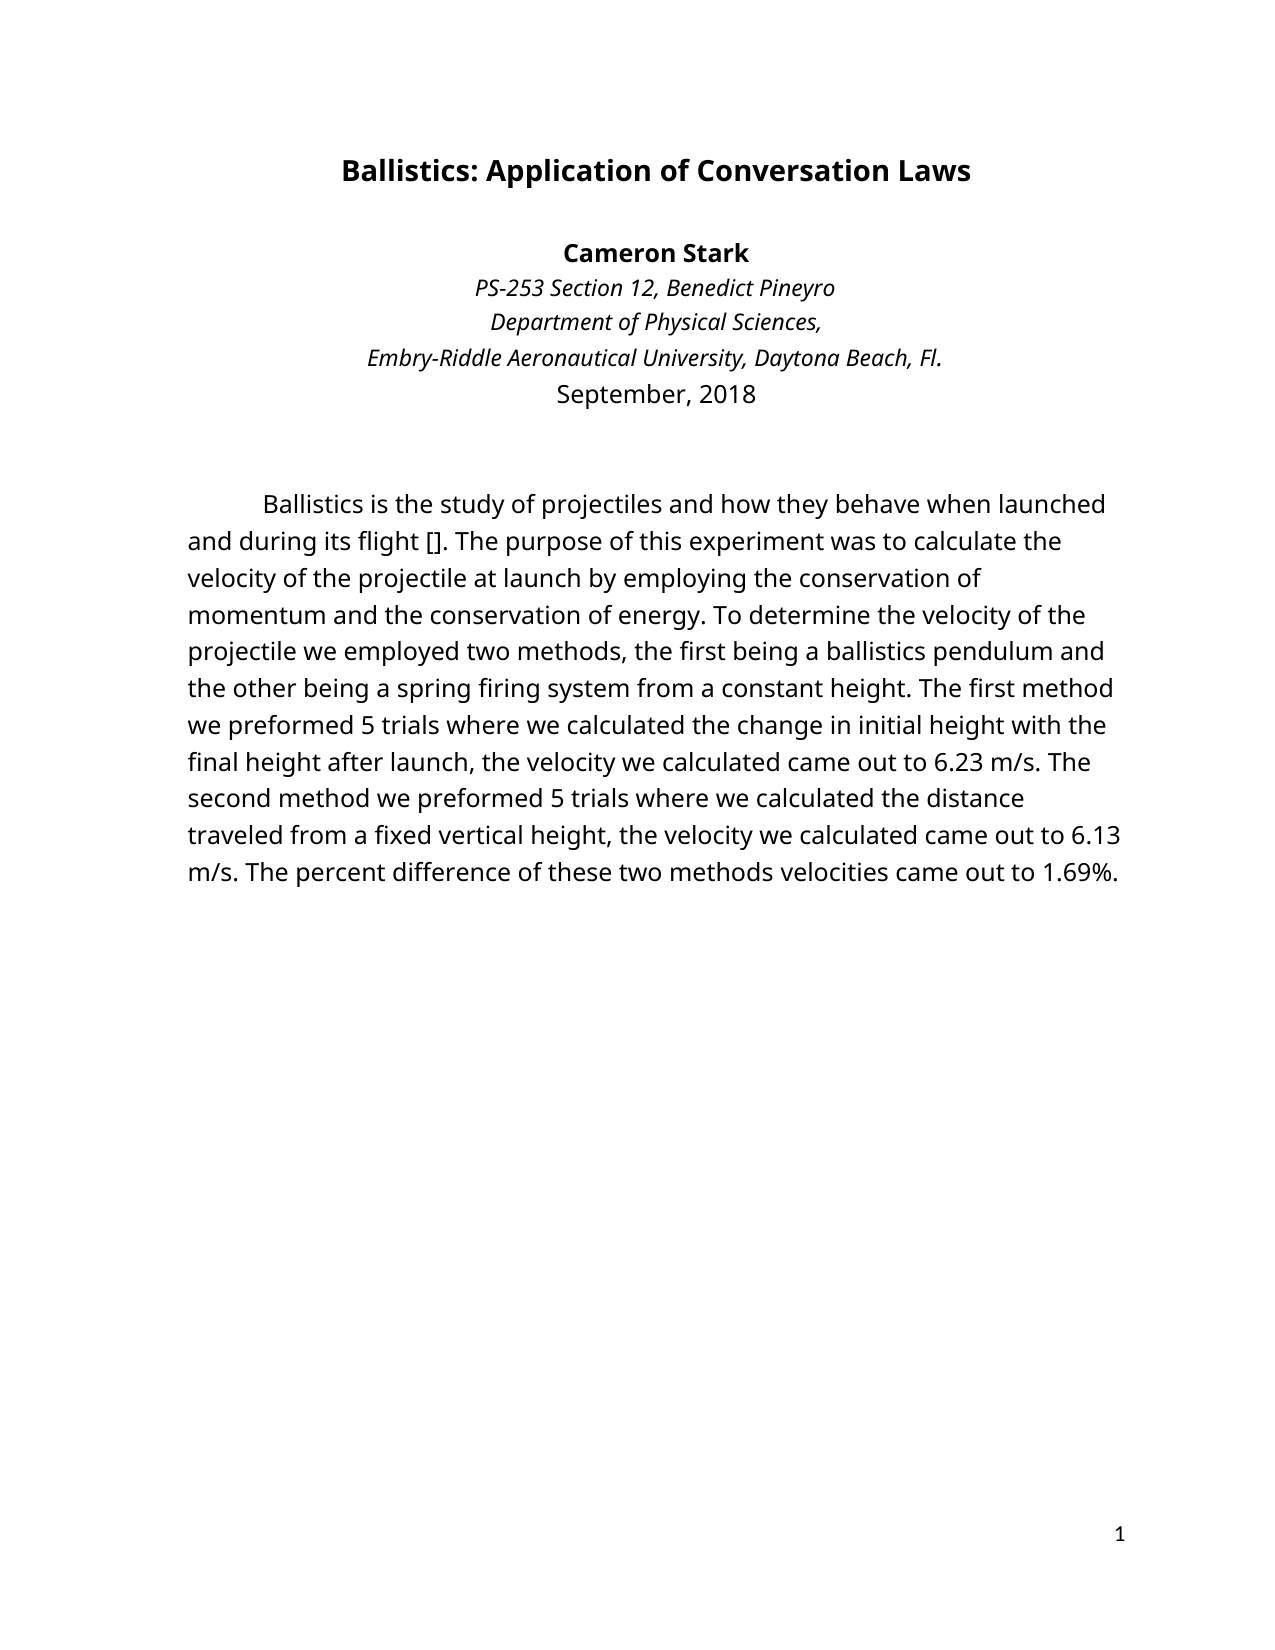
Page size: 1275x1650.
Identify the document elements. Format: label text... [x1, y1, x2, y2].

text PS-253 Section 12, Benedict Pineyro [187, 272, 1125, 304]
text September, 2018 [187, 377, 1125, 411]
text Ballistics is the study of projectiles and how they behave when launched and during its flight []. The purpose of this experiment was to calculate the velocity of the projectile at launch by employing the conservation of momentum and the conservation of energy. To determine the velocity of the projectile we employed two methods, the first being a ballistics pendulum and the other being a spring firing system from a constant height. The first method we preformed 5 trials where we calculated the change in initial height with the final height after launch, the velocity we calculated came out to 6.23 m/s. The second method we preformed 5 trials where we calculated the distance traveled from a fixed vertical height, the velocity we calculated came out to 6.13 m/s. The percent difference of these two methods velocities came out to 1.69%. [187, 487, 1125, 889]
text Embry-Riddle Aeronautical University, Daytona Beach, Fl. [187, 340, 1125, 374]
text Department of Physical Sciences, [187, 306, 1125, 337]
text Ballistics: Application of Conversation Laws [187, 150, 1125, 190]
text Cameron Stark [187, 236, 1125, 270]
